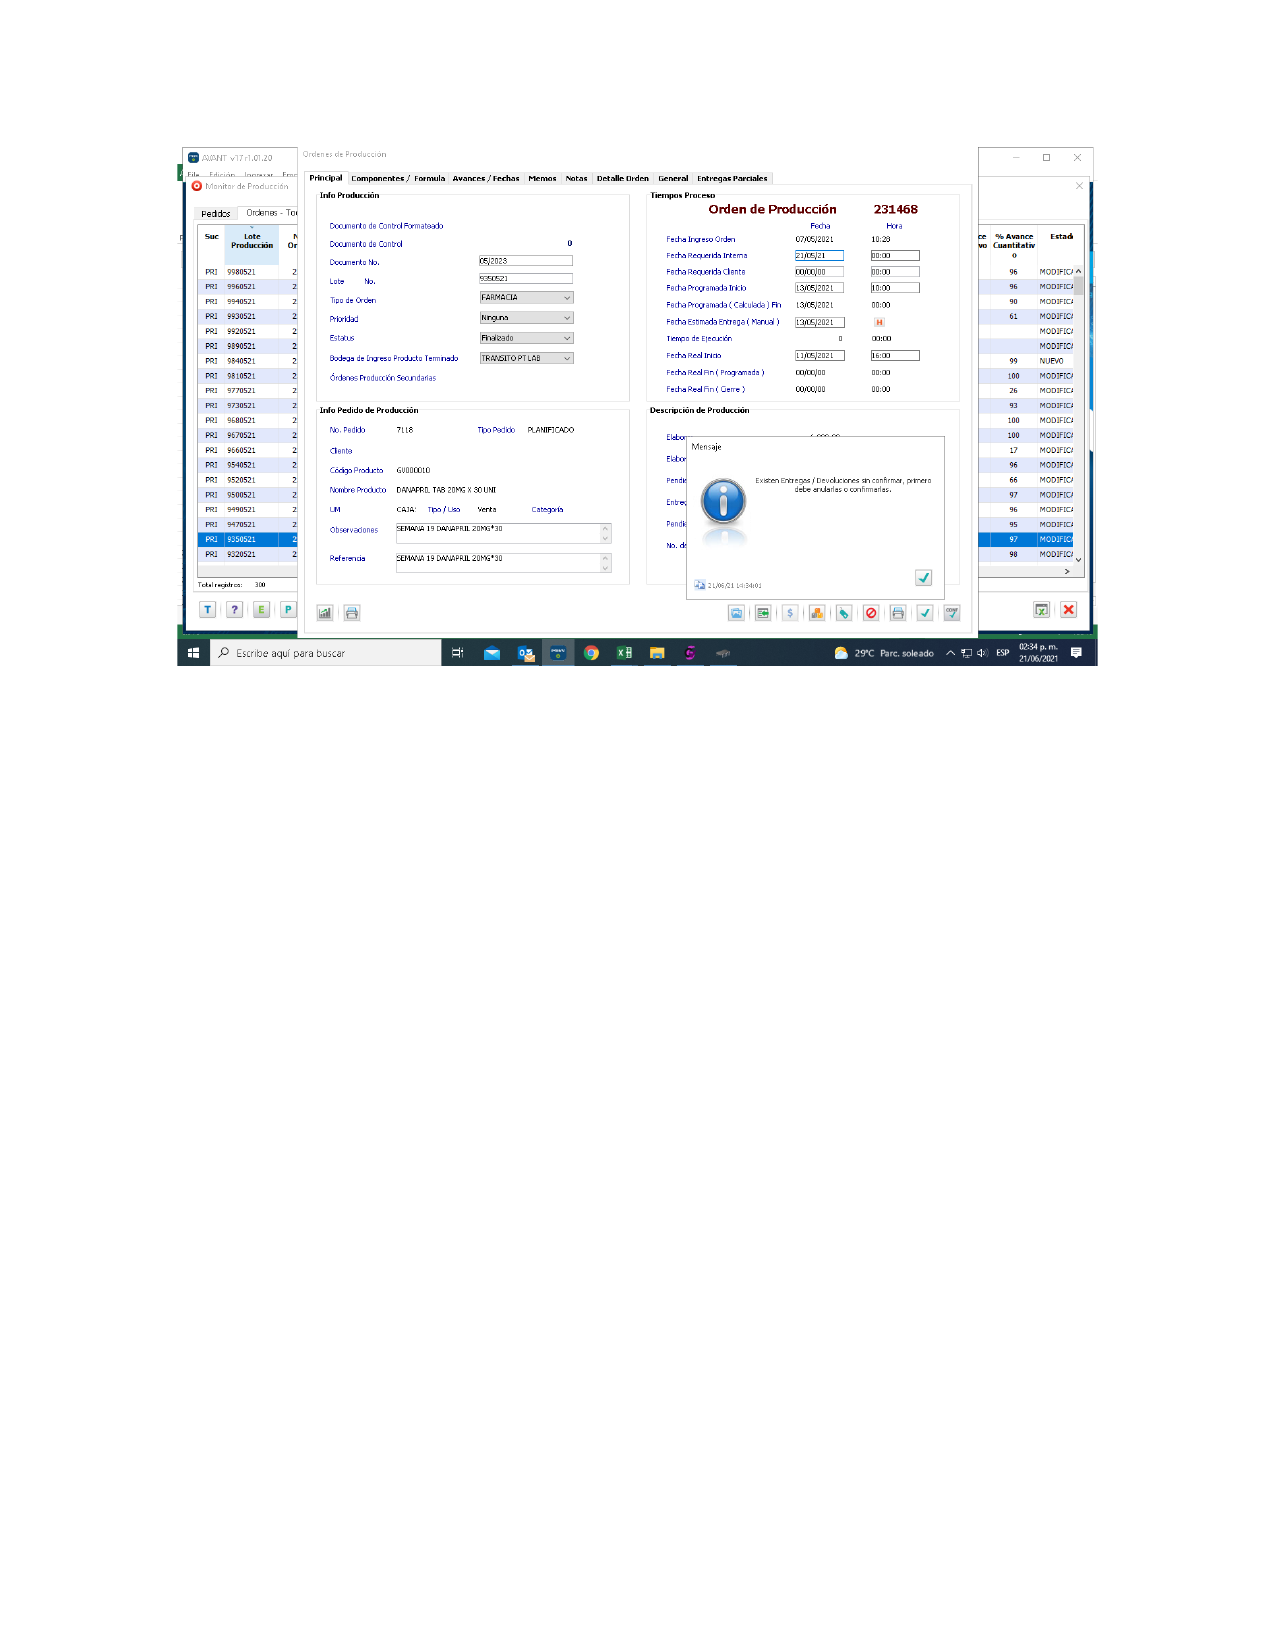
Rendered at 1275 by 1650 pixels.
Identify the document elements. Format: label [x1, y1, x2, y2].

picture [177, 147, 1098, 666]
